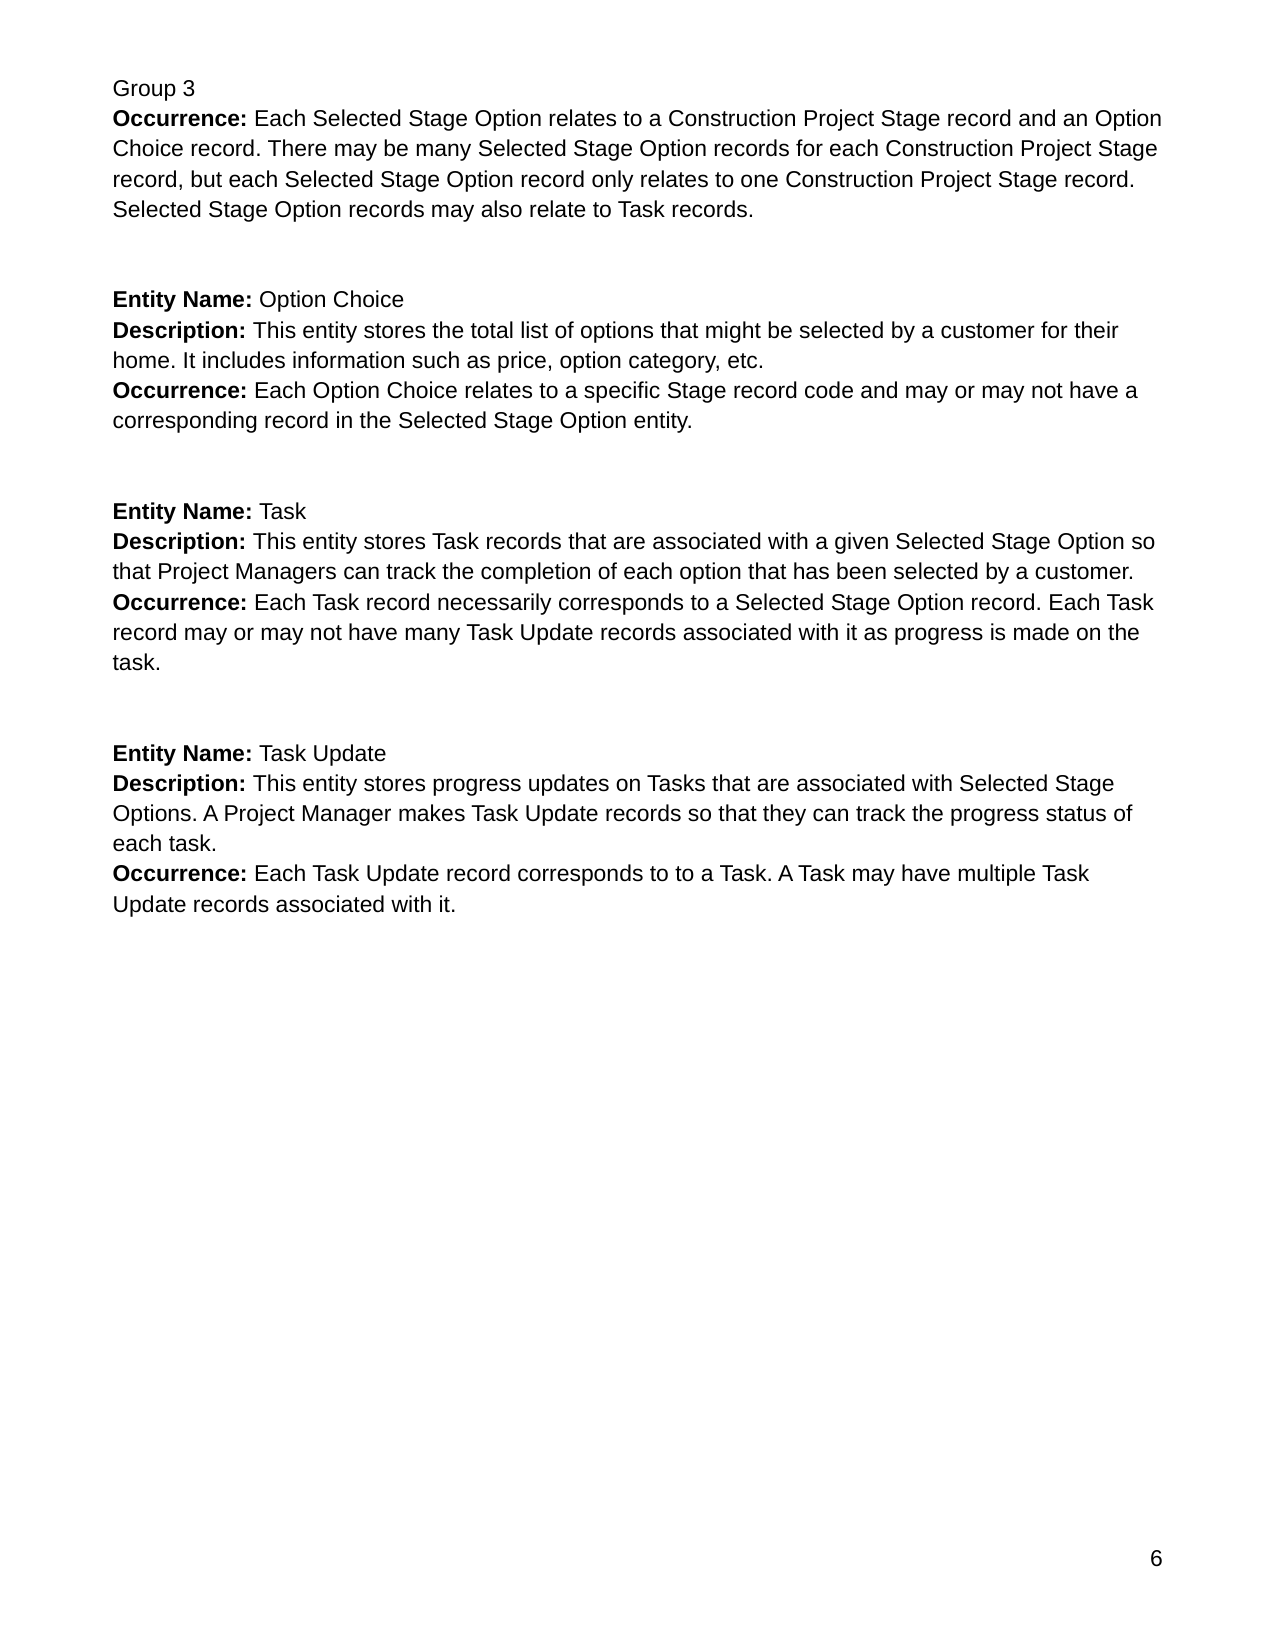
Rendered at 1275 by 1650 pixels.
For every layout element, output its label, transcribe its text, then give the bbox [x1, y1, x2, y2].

text Occurrence: Each Selected Stage Option relates to a Construction Project Stage record and an Option Choice record. There may be many Selected Stage Option records for each Construction Project Stage record, but each Selected Stage Option record only relates to one Construction Project Stage record. Selected Stage Option records may also relate to Task records. [112, 105, 1162, 222]
text Entity Name: Task [112, 498, 1162, 524]
text Description: This entity stores progress updates on Tasks that are associated with Selected Stage Options. A Project Manager makes Task Update records so that they can track the progress status of each task. [112, 770, 1162, 857]
text Occurrence: Each Option Choice relates to a specific Stage record code and may or may not have a corresponding record in the Selected Stage Option entity. [112, 377, 1162, 434]
text Description: This entity stores Task records that are associated with a given Selected Stage Option so that Project Managers can track the completion of each option that has been selected by a customer. [112, 528, 1162, 585]
text Occurrence: Each Task Update record corresponds to to a Task. A Task may have multiple Task Update records associated with it. [112, 860, 1162, 917]
text Description: This entity stores the total list of options that might be selected by a customer for their home. It includes information such as price, option category, etc. [112, 317, 1162, 373]
text Occurrence: Each Task record necessarily corresponds to a Selected Stage Option record. Each Task record may or may not have many Task Update records associated with it as progress is made on the task. [112, 588, 1162, 675]
text Entity Name: Task Update [112, 739, 1162, 766]
text Entity Name: Option Choice [112, 286, 1162, 313]
